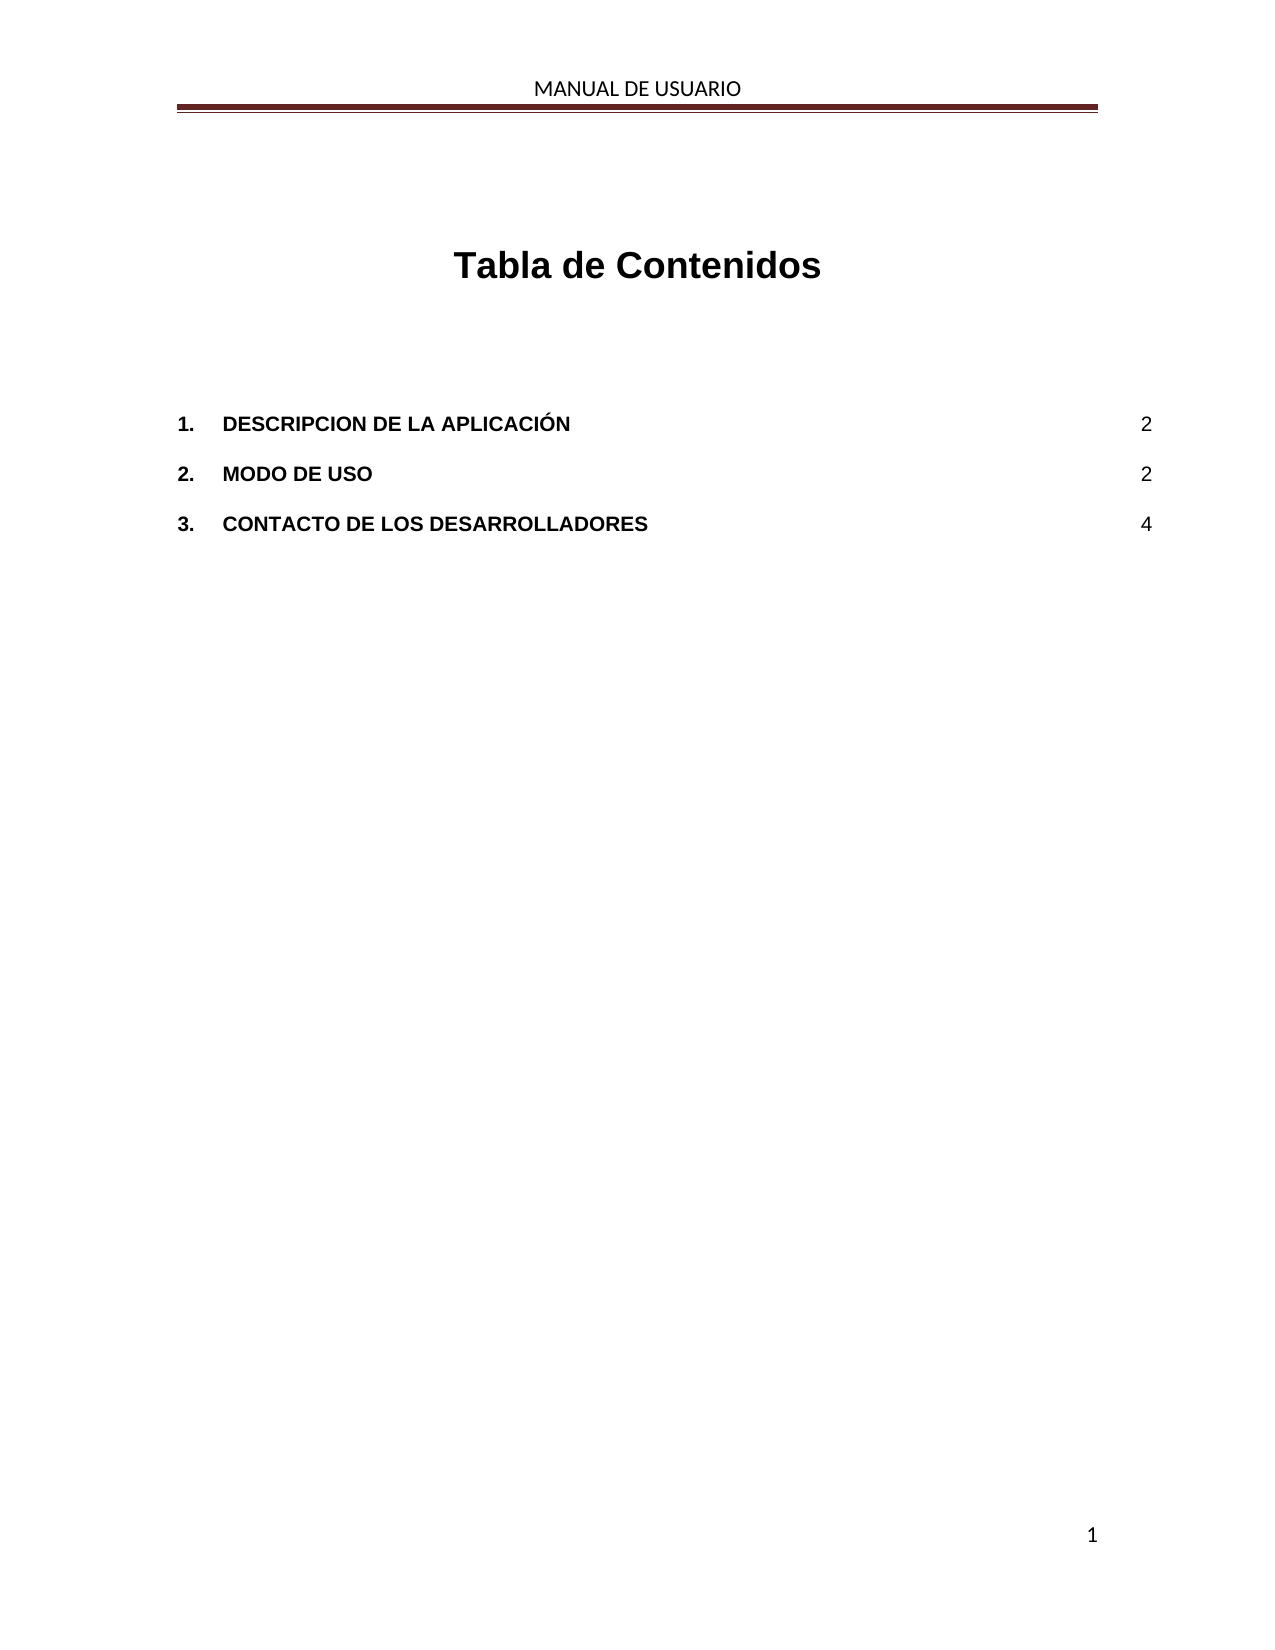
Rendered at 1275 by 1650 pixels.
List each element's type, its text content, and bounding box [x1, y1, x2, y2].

title Tabla de Contenidos [177, 244, 1098, 287]
